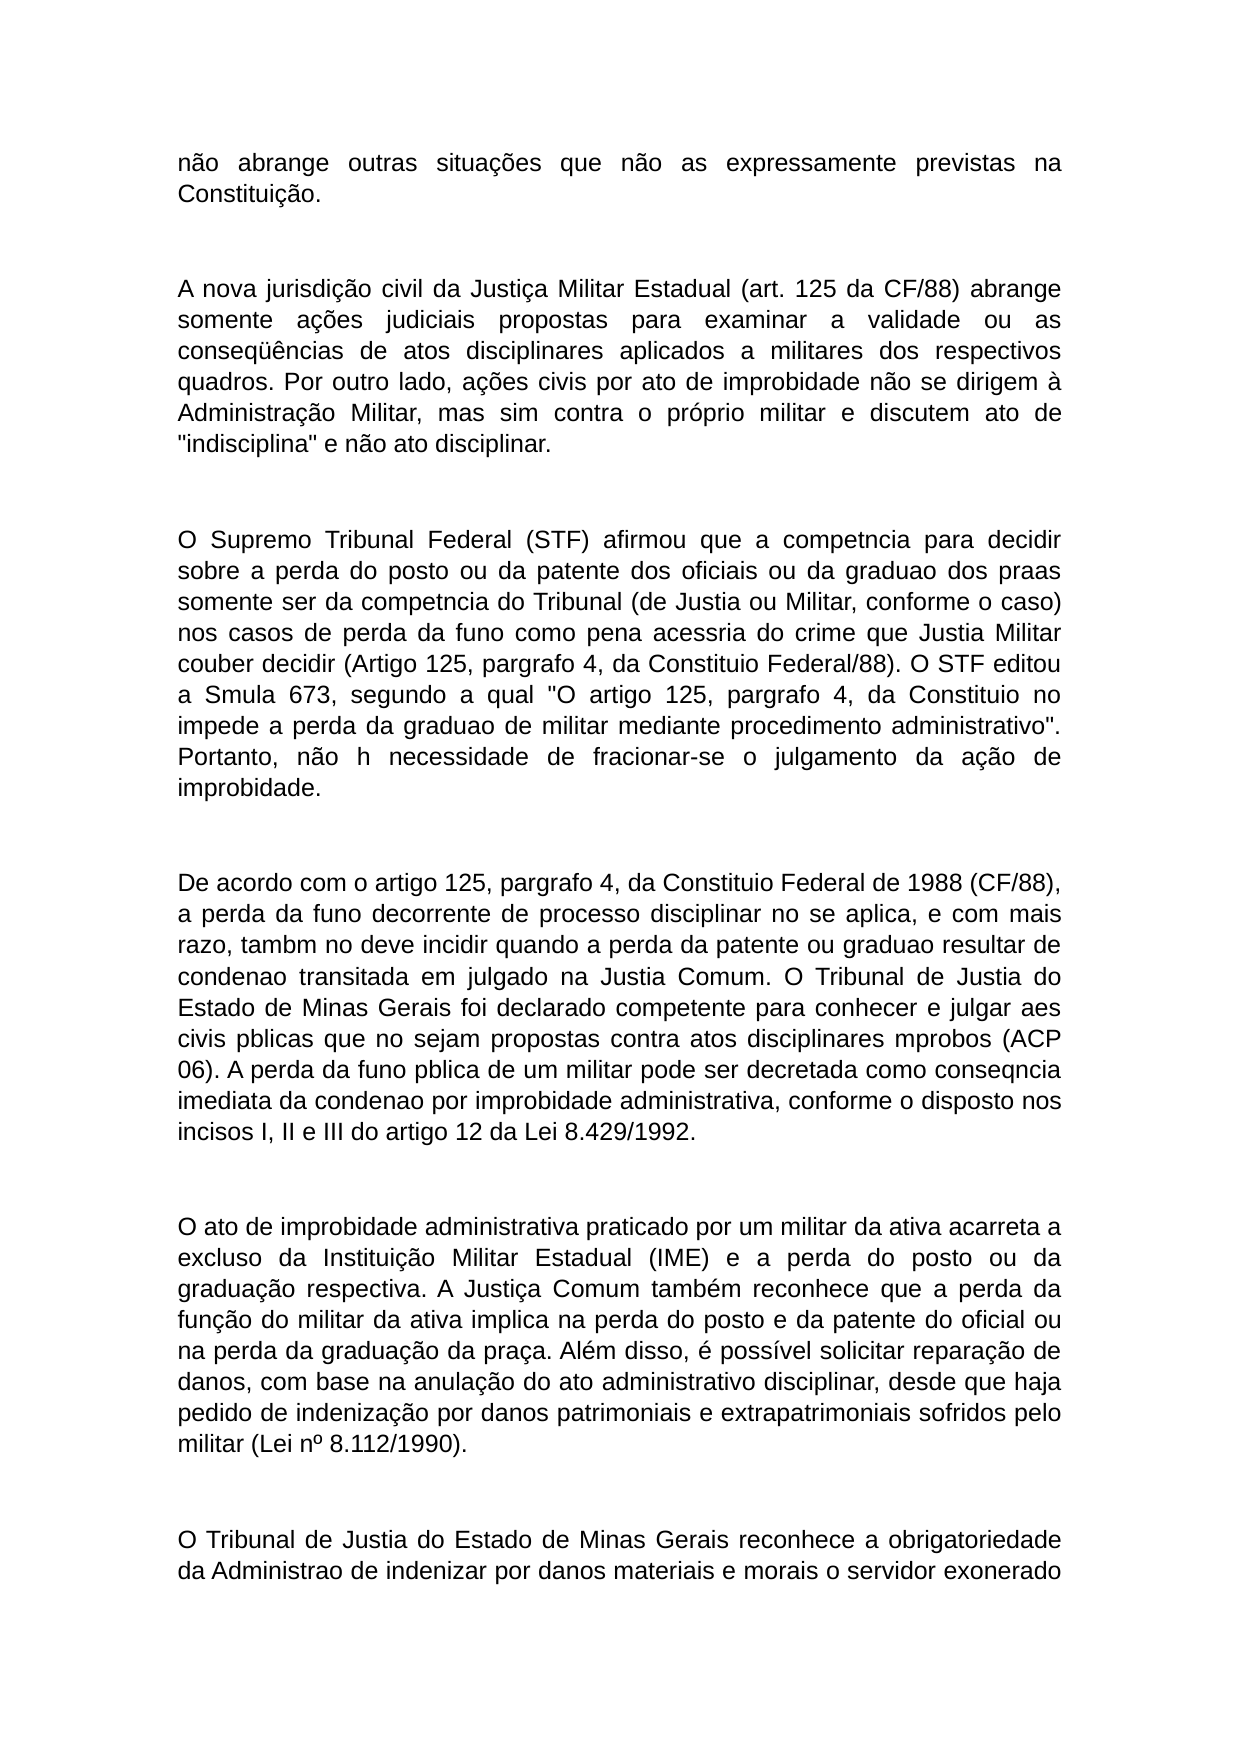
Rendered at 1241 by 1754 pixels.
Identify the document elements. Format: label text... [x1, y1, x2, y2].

text De acordo com o artigo 125, pargrafo 4, da Constituio Federal de 1988 (CF/88), a perda da funo decorrente de processo disciplinar no se aplica, e com mais razo, tambm no deve incidir quando a perda da patente ou graduao resultar de condenao transitada em julgado na Justia Comum. O Tribunal de Justia do Estado de Minas Gerais foi declarado competente para conhecer e julgar aes civis pblicas que no sejam propostas contra atos disciplinares mprobos (ACP 06). A perda da funo pblica de um militar pode ser decretada como conseqncia imediata da condenao por improbidade administrativa, conforme o disposto nos incisos I, II e III do artigo 12 da Lei 8.429/1992. [177, 868, 1063, 1146]
text O Supremo Tribunal Federal (STF) afirmou que a competncia para decidir sobre a perda do posto ou da patente dos oficiais ou da graduao dos praas somente ser da competncia do Tribunal (de Justia ou Militar, conforme o caso) nos casos de perda da funo como pena acessria do crime que Justia Militar couber decidir (Artigo 125, pargrafo 4, da Constituio Federal/88). O STF editou a Smula 673, segundo a qual "O artigo 125, pargrafo 4, da Constituio no impede a perda da graduao de militar mediante procedimento administrativo". Portanto, não h necessidade de fracionar-se o julgamento da ação de improbidade. [177, 525, 1063, 802]
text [177, 1525, 1063, 1585]
text O ato de improbidade administrativa praticado por um militar da ativa acarreta a excluso da Instituição Militar Estadual (IME) e a perda do posto ou da graduação respectiva. A Justiça Comum também reconhece que a perda da função do militar da ativa implica na perda do posto e da patente do oficial ou na perda da graduação da praça. Além disso, é possível solicitar reparação de danos, com base na anulação do ato administrativo disciplinar, desde que haja pedido de indenização por danos patrimoniais e extrapatrimoniais sofridos pelo militar (Lei nº 8.112/1990). [177, 1212, 1063, 1458]
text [177, 148, 1063, 207]
text A nova jurisdição civil da Justiça Militar Estadual (art. 125 da CF/88) abrange somente ações judiciais propostas para examinar a validade ou as conseqüências de atos disciplinares aplicados a militares dos respectivos quadros. Por outro lado, ações civis por ato de improbidade não se dirigem à Administração Militar, mas sim contra o próprio militar e discutem ato de "indisciplina" e não ato disciplinar. [177, 274, 1063, 458]
